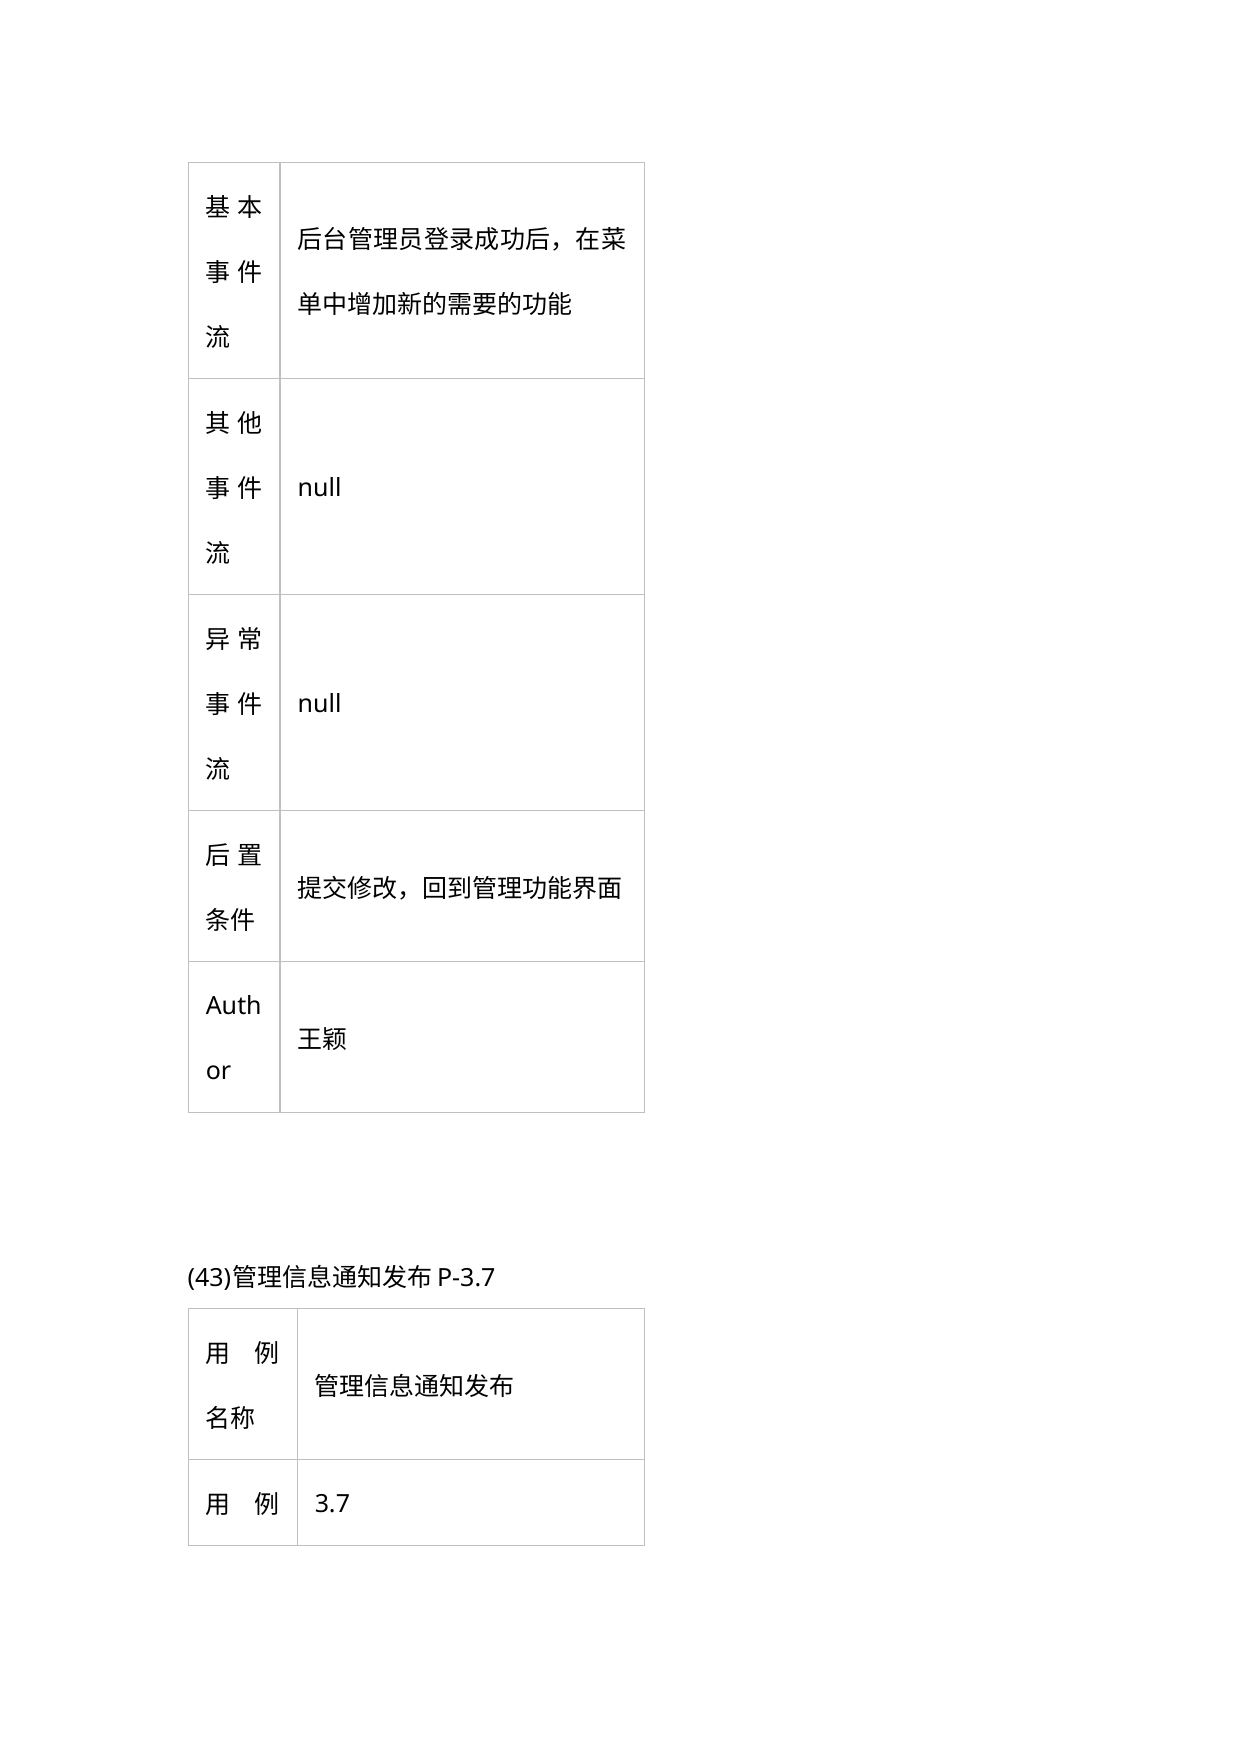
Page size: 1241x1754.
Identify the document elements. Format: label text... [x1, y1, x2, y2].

table_header 用例名称 [189, 1309, 297, 1459]
table_cell 王颖 [281, 962, 644, 1112]
table_cell 其他事件流 [189, 379, 279, 594]
table_cell 用例ID [189, 1460, 297, 1545]
table_cell 后置条件 [189, 811, 279, 961]
table_cell 3.7 [298, 1460, 644, 1545]
table_cell Author [189, 962, 279, 1112]
table_cell 基本事件流 [189, 163, 279, 378]
table_cell 提交修改，回到管理功能界面 [281, 811, 644, 961]
table_cell 后台管理员登录成功后，在菜单中增加新的需要的功能 [281, 163, 644, 378]
table_cell null [281, 595, 644, 810]
list 管理信息通知发布P-3.7 [187, 1243, 1053, 1308]
table_header 管理信息通知发布 [298, 1309, 644, 1459]
table_cell null [281, 379, 644, 594]
table_cell 异常事件流 [189, 595, 279, 810]
